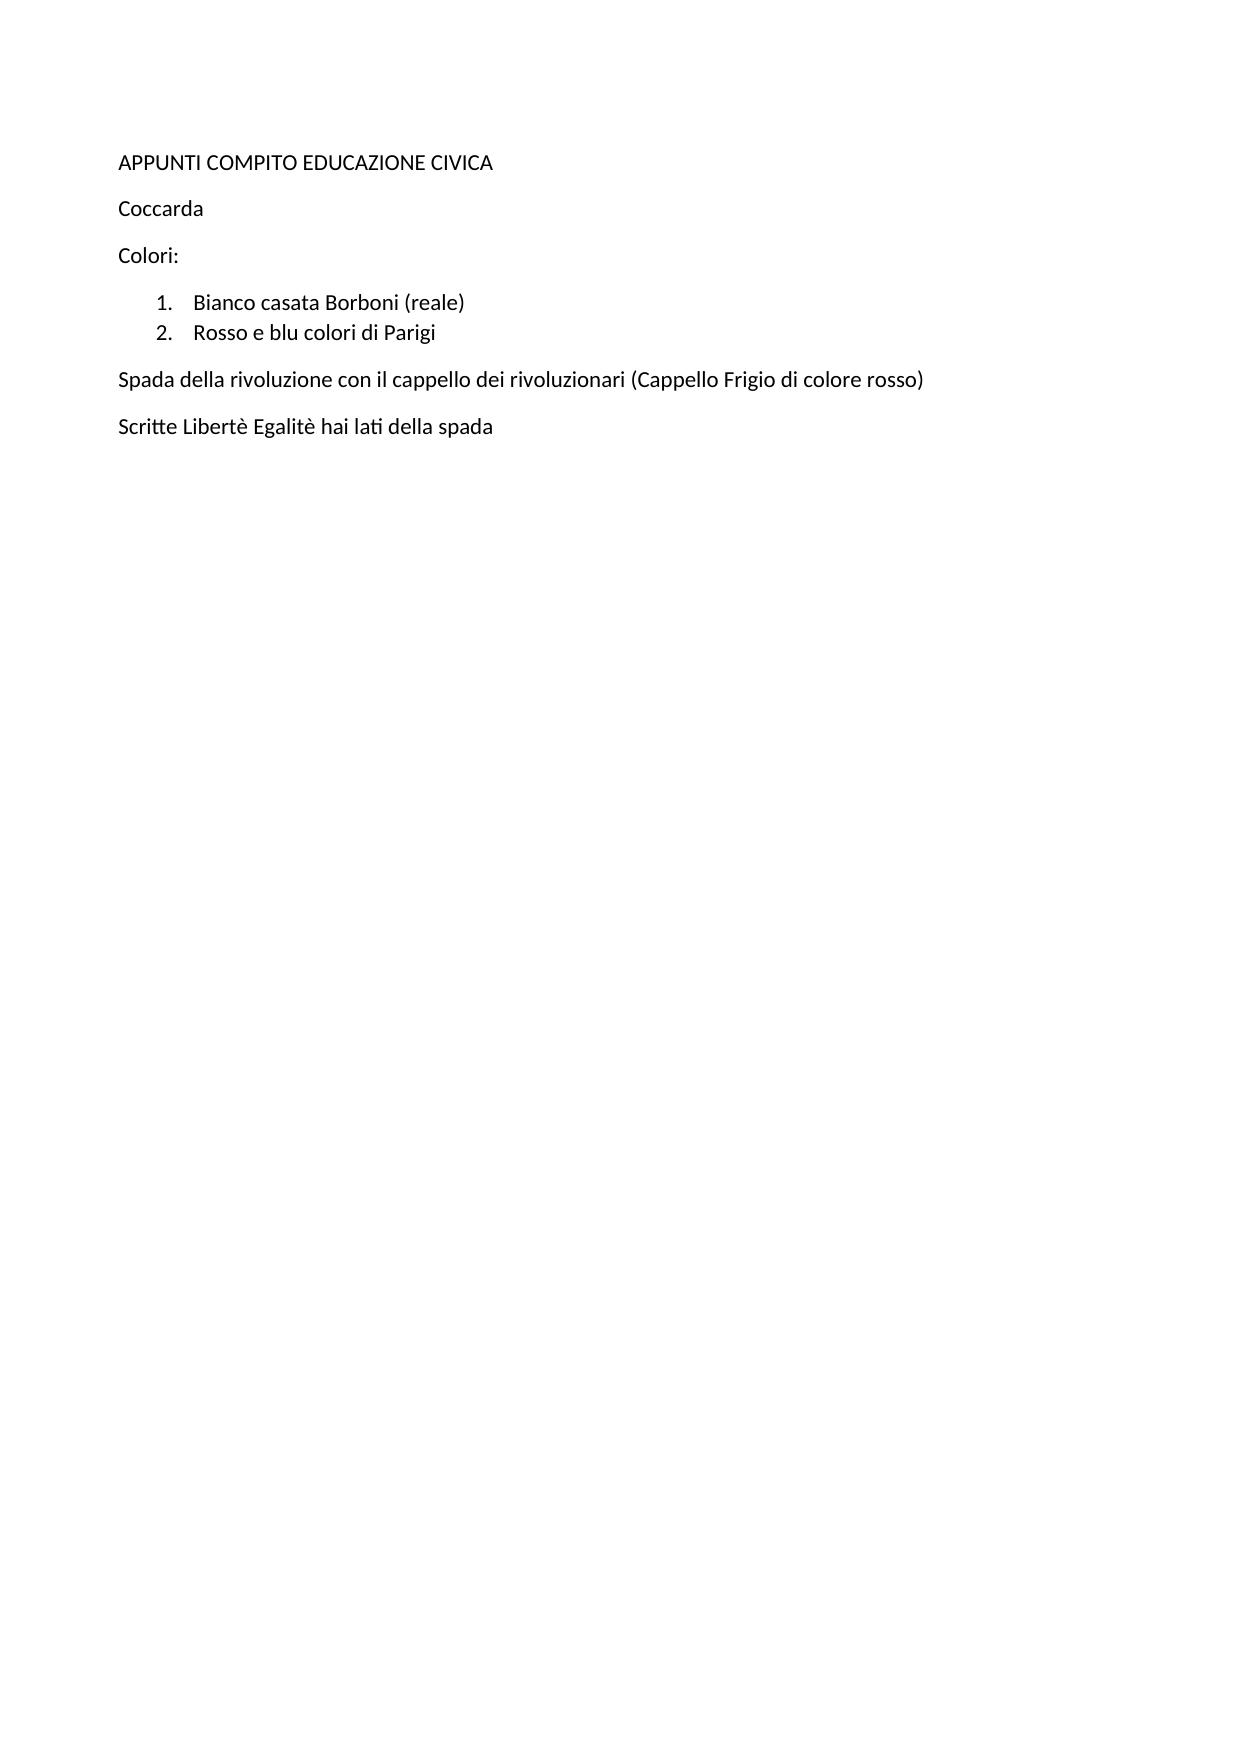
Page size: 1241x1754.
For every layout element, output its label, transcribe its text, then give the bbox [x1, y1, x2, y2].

text APPUNTI COMPITO EDUCAZIONE CIVICA [118, 148, 1122, 176]
text Spada della rivoluzione con il cappello dei rivoluzionari (Cappello Frigio di colore rosso) [118, 365, 1122, 393]
list Bianco casata Borboni (reale) [156, 288, 1122, 316]
list Rosso e blu colori di Parigi [156, 318, 1122, 346]
text Coccarda [118, 194, 1122, 222]
text Colori: [118, 241, 1122, 269]
text Scritte Libertè Egalitè hai lati della spada [118, 412, 1122, 440]
